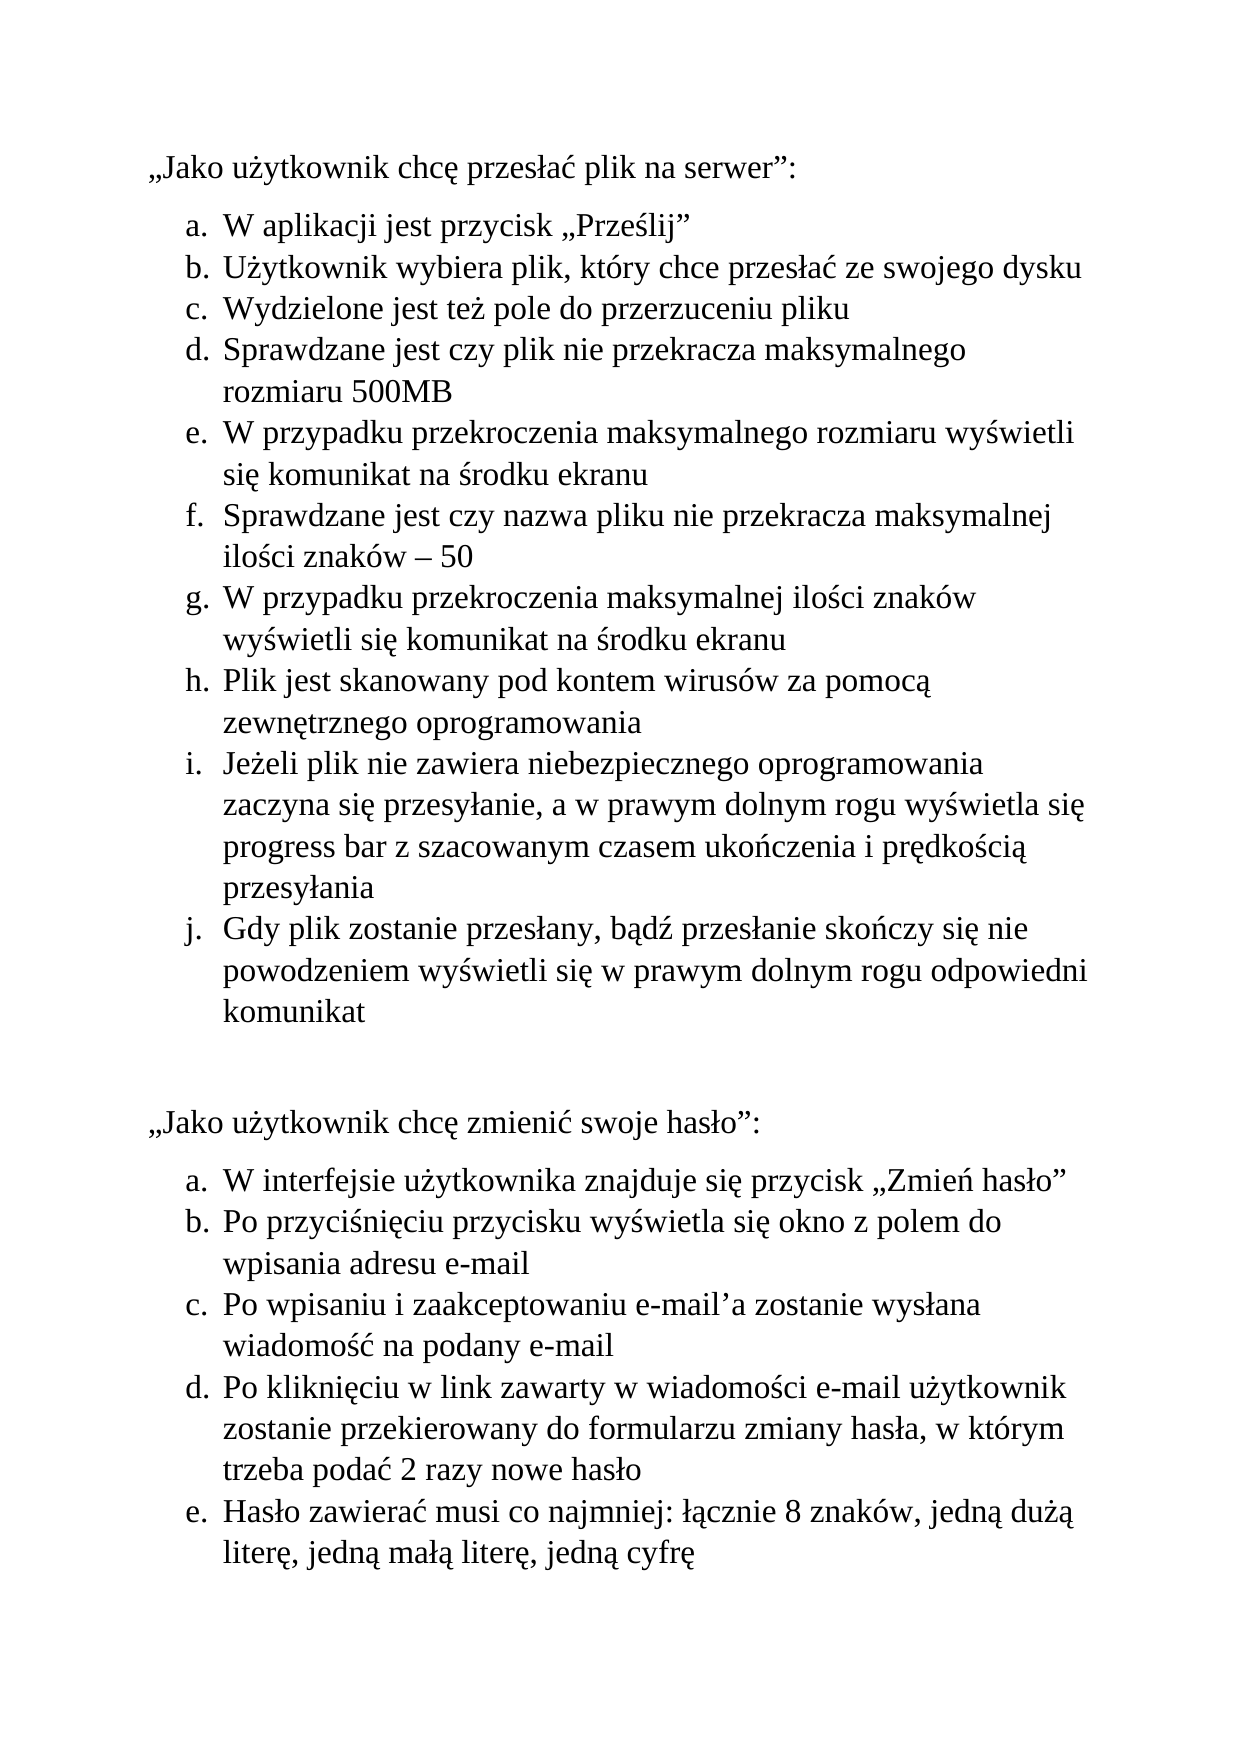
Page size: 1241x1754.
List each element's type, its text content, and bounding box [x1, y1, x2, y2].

list Po kliknięciu w link zawarty w wiadomości e-mail użytkownik zostanie przekierowany do formularzu zmiany hasła, w którym trzeba podać 2 razy nowe hasło [185, 1367, 1093, 1488]
list Po przyciśnięciu przycisku wyświetla się okno z polem do wpisania adresu e-mail [185, 1202, 1093, 1281]
text „Jako użytkownik chcę zmienić swoje hasło”: [148, 1102, 1093, 1141]
list Jeżeli plik nie zawiera niebezpiecznego oprogramowania zaczyna się przesyłanie, a w prawym dolnym rogu wyświetla się progress bar z szacowanym czasem ukończenia i prędkością przesyłania [185, 743, 1093, 906]
list Hasło zawierać musi co najmniej: łącznie 8 znaków, jedną dużą literę, jedną małą literę, jedną cyfrę [185, 1491, 1093, 1571]
list Użytkownik wybiera plik, który chce przesłać ze swojego dysku [185, 247, 1093, 285]
list Po wpisaniu i zaakceptowaniu e-mail’a zostanie wysłana wiadomość na podany e-mail [185, 1284, 1093, 1364]
list Sprawdzane jest czy plik nie przekracza maksymalnego rozmiaru 500MB [185, 330, 1093, 409]
list Wydzielone jest też pole do przerzuceniu pliku [185, 288, 1093, 327]
text „Jako użytkownik chcę przesłać plik na serwer”: [148, 148, 1093, 186]
list W interfejsie użytkownika znajduje się przycisk „Zmień hasło” [185, 1160, 1093, 1198]
list W aplikacji jest przycisk „Prześlij” [185, 206, 1093, 244]
list W przypadku przekroczenia maksymalnej ilości znaków wyświetli się komunikat na środku ekranu [185, 578, 1093, 657]
list Gdy plik zostanie przesłany, bądź przesłanie skończy się nie powodzeniem wyświetli się w prawym dolnym rogu odpowiedni komunikat [185, 909, 1093, 1030]
list Sprawdzane jest czy nazwa pliku nie przekracza maksymalnej ilości znaków – 50 [185, 495, 1093, 575]
list Plik jest skanowany pod kontem wirusów za pomocą zewnętrznego oprogramowania [185, 661, 1093, 740]
list W przypadku przekroczenia maksymalnego rozmiaru wyświetli się komunikat na środku ekranu [185, 412, 1093, 492]
